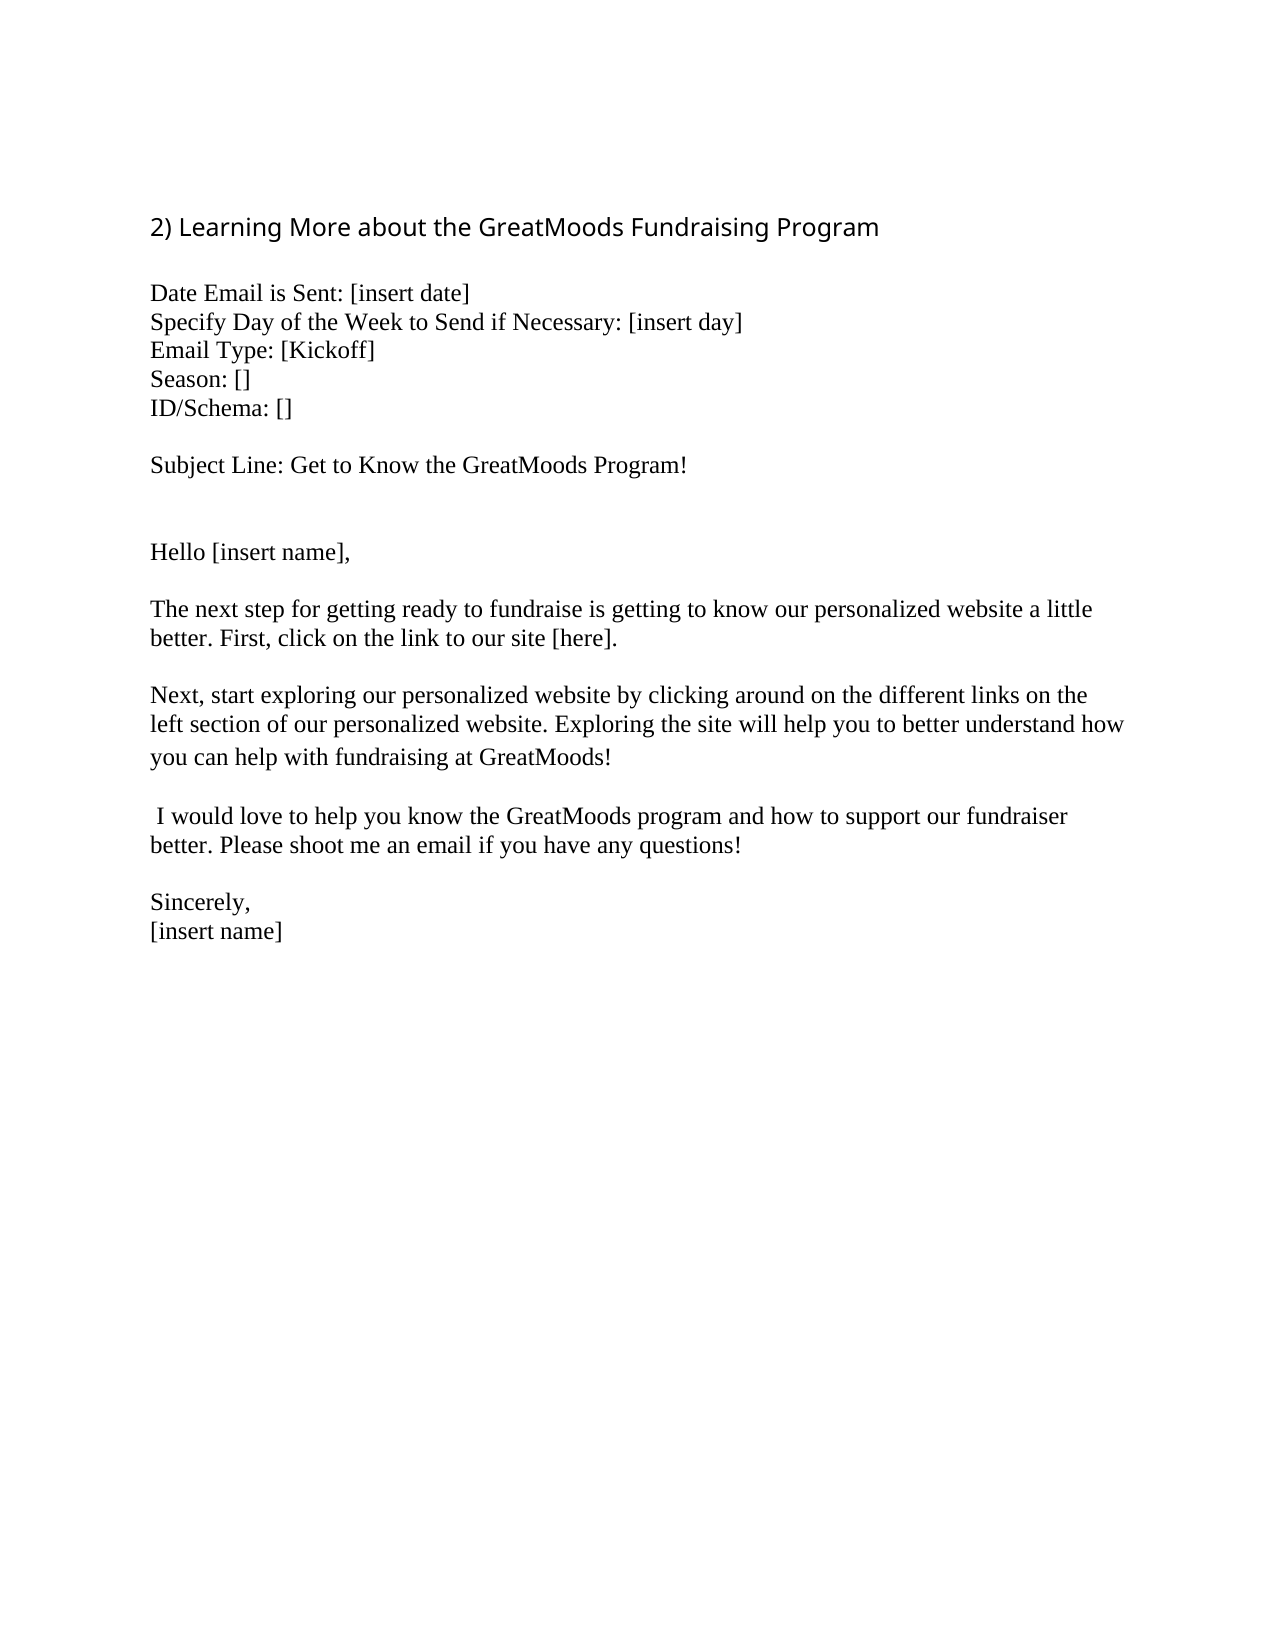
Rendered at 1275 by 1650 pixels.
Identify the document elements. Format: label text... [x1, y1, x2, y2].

text 2) Learning More about the GreatMoods Fundraising Program [150, 210, 1125, 244]
text Season: [] [150, 364, 1125, 393]
text Subject Line: Get to Know the GreatMoods Program! [150, 451, 1125, 479]
text ID/Schema: [] [150, 393, 1125, 422]
text Next, start exploring our personalized website by clicking around on the different links on the left section of our personalized website. Exploring the site will help you to better understand how you can help with fundraising at GreatMoods! [150, 681, 1125, 772]
text Sincerely, [150, 887, 1125, 916]
text Hello [insert name], [150, 537, 1125, 566]
text The next step for getting ready to fundraise is getting to know our personalized website a little better. First, click on the link to our site [here]. [150, 594, 1125, 652]
text Date Email is Sent: [insert date] [150, 278, 1125, 307]
text Specify Day of the Week to Send if Necessary: [insert day] [150, 307, 1125, 336]
text Email Type: [Kickoff] [150, 336, 1125, 364]
text [insert name] [150, 916, 1125, 945]
text I would love to help you know the GreatMoods program and how to support our fundraiser better. Please shoot me an email if you have any questions! [150, 801, 1125, 858]
